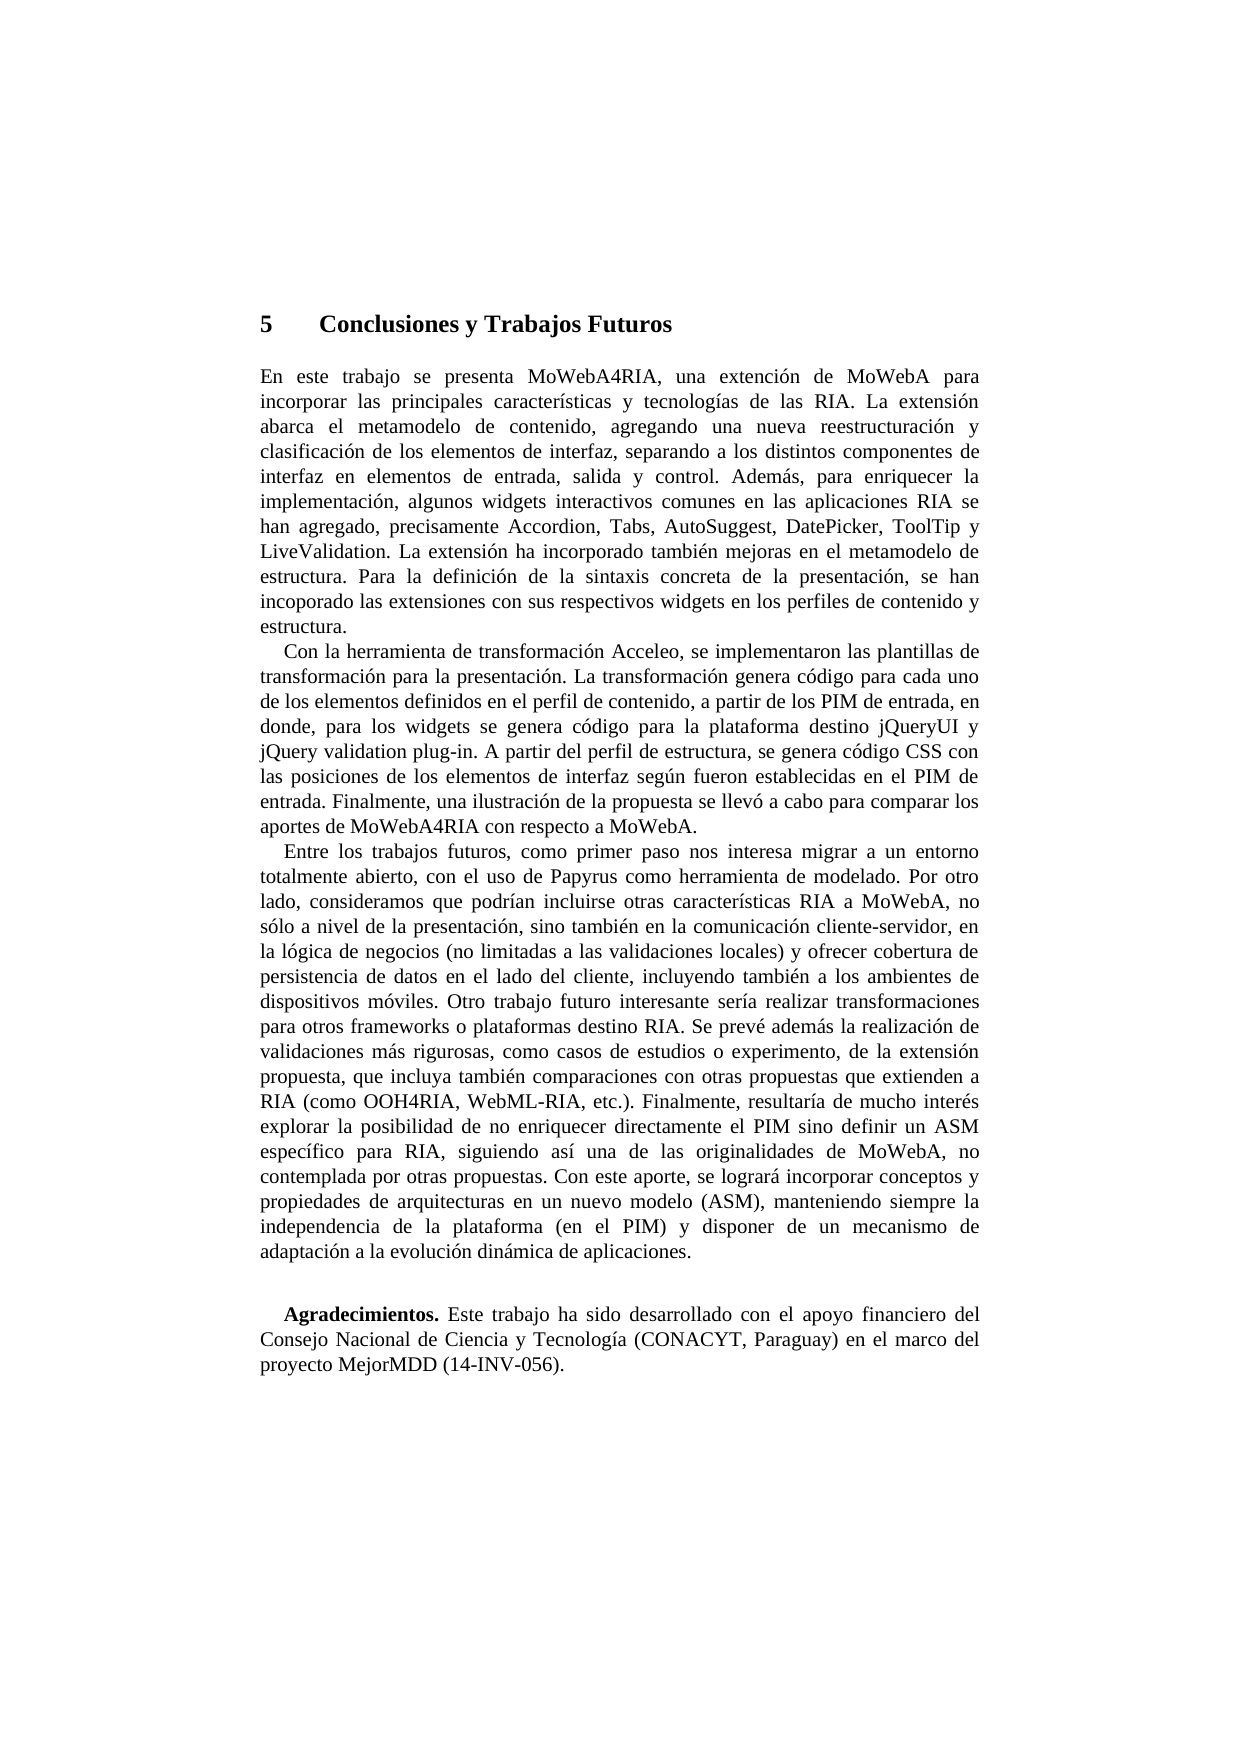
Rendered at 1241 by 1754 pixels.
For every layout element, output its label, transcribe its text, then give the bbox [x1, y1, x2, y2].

text Con la herramienta de transformación Acceleo, se implementaron las plantillas de transformación para la presentación. La transformación genera código para cada uno de los elementos definidos en el perfil de contenido, a partir de los PIM de entrada, en donde, para los widgets se genera código para la plataforma destino jQueryUI y jQuery validation plug-in. A partir del perfil de estructura, se genera código CSS con las posiciones de los elementos de interfaz según fueron establecidas en el PIM de entrada. Finalmente, una ilustración de la propuesta se llevó a cabo para comparar los aportes de MoWebA4RIA con respecto a MoWebA. [260, 638, 980, 838]
subtitle Conclusiones y Trabajos Futuros [260, 307, 980, 338]
text En este trabajo se presenta MoWebA4RIA, una extención de MoWebA para incorporar las principales características y tecnologías de las RIA. La extensión abarca el metamodelo de contenido, agregando una nueva reestructuración y clasificación de los elementos de interfaz, separando a los distintos componentes de interfaz en elementos de entrada, salida y control. Además, para enriquecer la implementación, algunos widgets interactivos comunes en las aplicaciones RIA se han agregado, precisamente Accordion, Tabs, AutoSuggest, DatePicker, ToolTip y LiveValidation. La extensión ha incorporado también mejoras en el metamodelo de estructura. Para la definición de la sintaxis concreta de la presentación, se han incoporado las extensiones con sus respectivos widgets en los perfiles de contenido y estructura. [260, 363, 980, 638]
text Agradecimientos. Este trabajo ha sido desarrollado con el apoyo financiero del Consejo Nacional de Ciencia y Tecnología (CONACYT, Paraguay) en el marco del proyecto MejorMDD (14-INV-056). [260, 1301, 980, 1376]
text Entre los trabajos futuros, como primer paso nos interesa migrar a un entorno totalmente abierto, con el uso de Papyrus como herramienta de modelado. Por otro lado, consideramos que podrían incluirse otras características RIA a MoWebA, no sólo a nivel de la presentación, sino también en la comunicación cliente-servidor, en la lógica de negocios (no limitadas a las validaciones locales) y ofrecer cobertura de persistencia de datos en el lado del cliente, incluyendo también a los ambientes de dispositivos móviles. Otro trabajo futuro interesante sería realizar transformaciones para otros frameworks o plataformas destino RIA. Se prevé además la realización de validaciones más rigurosas, como casos de estudios o experimento, de la extensión propuesta, que incluya también comparaciones con otras propuestas que extienden a RIA (como OOH4RIA, WebML-RIA, etc.). Finalmente, resultaría de mucho interés explorar la posibilidad de no enriquecer directamente el PIM sino definir un ASM específico para RIA, siguiendo así una de las originalidades de MoWebA, no contemplada por otras propuestas. Con este aporte, se logrará incorporar conceptos y propiedades de arquitecturas en un nuevo modelo (ASM), manteniendo siempre la independencia de la plataforma (en el PIM) y disponer de un mecanismo de adaptación a la evolución dinámica de aplicaciones. [260, 838, 980, 1263]
